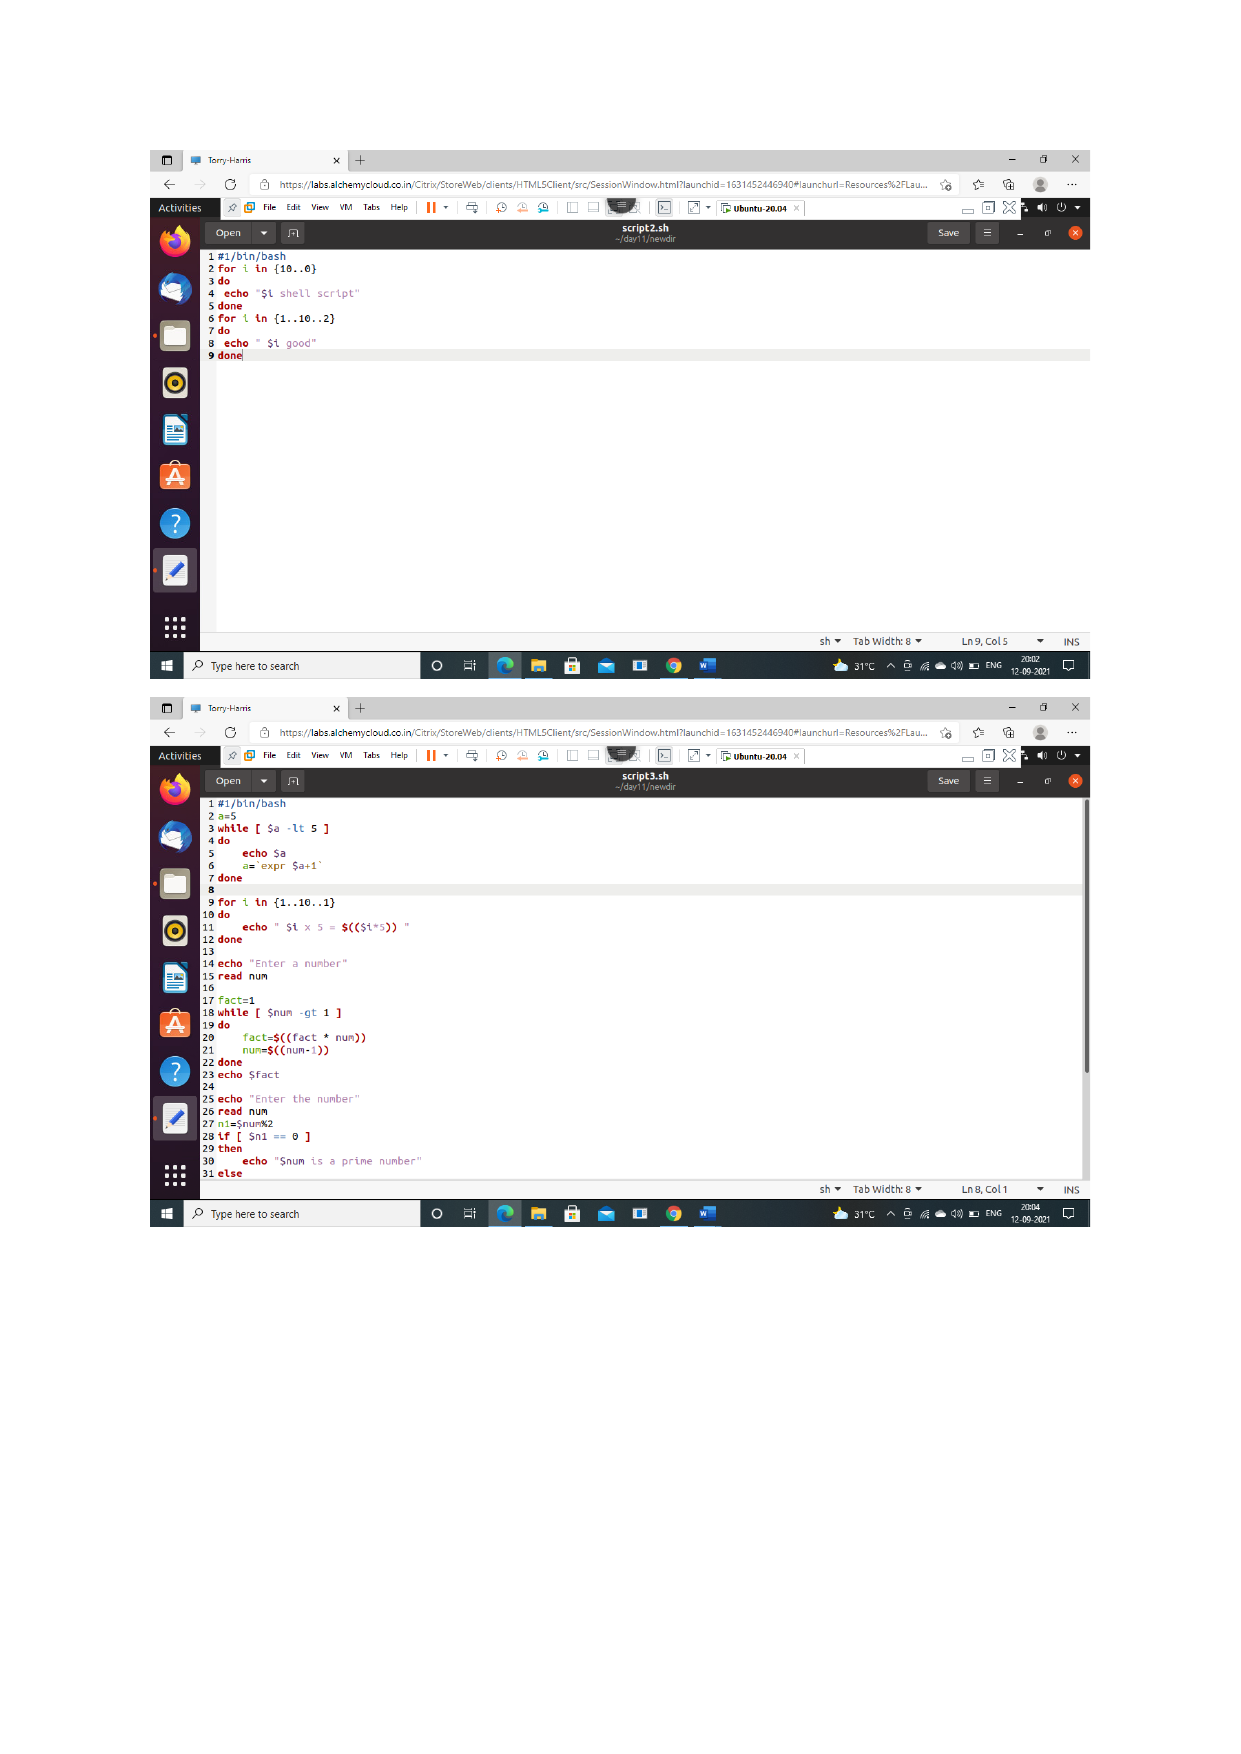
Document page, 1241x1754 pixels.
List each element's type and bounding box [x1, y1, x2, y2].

picture [150, 697, 1091, 1227]
picture [150, 150, 1091, 679]
